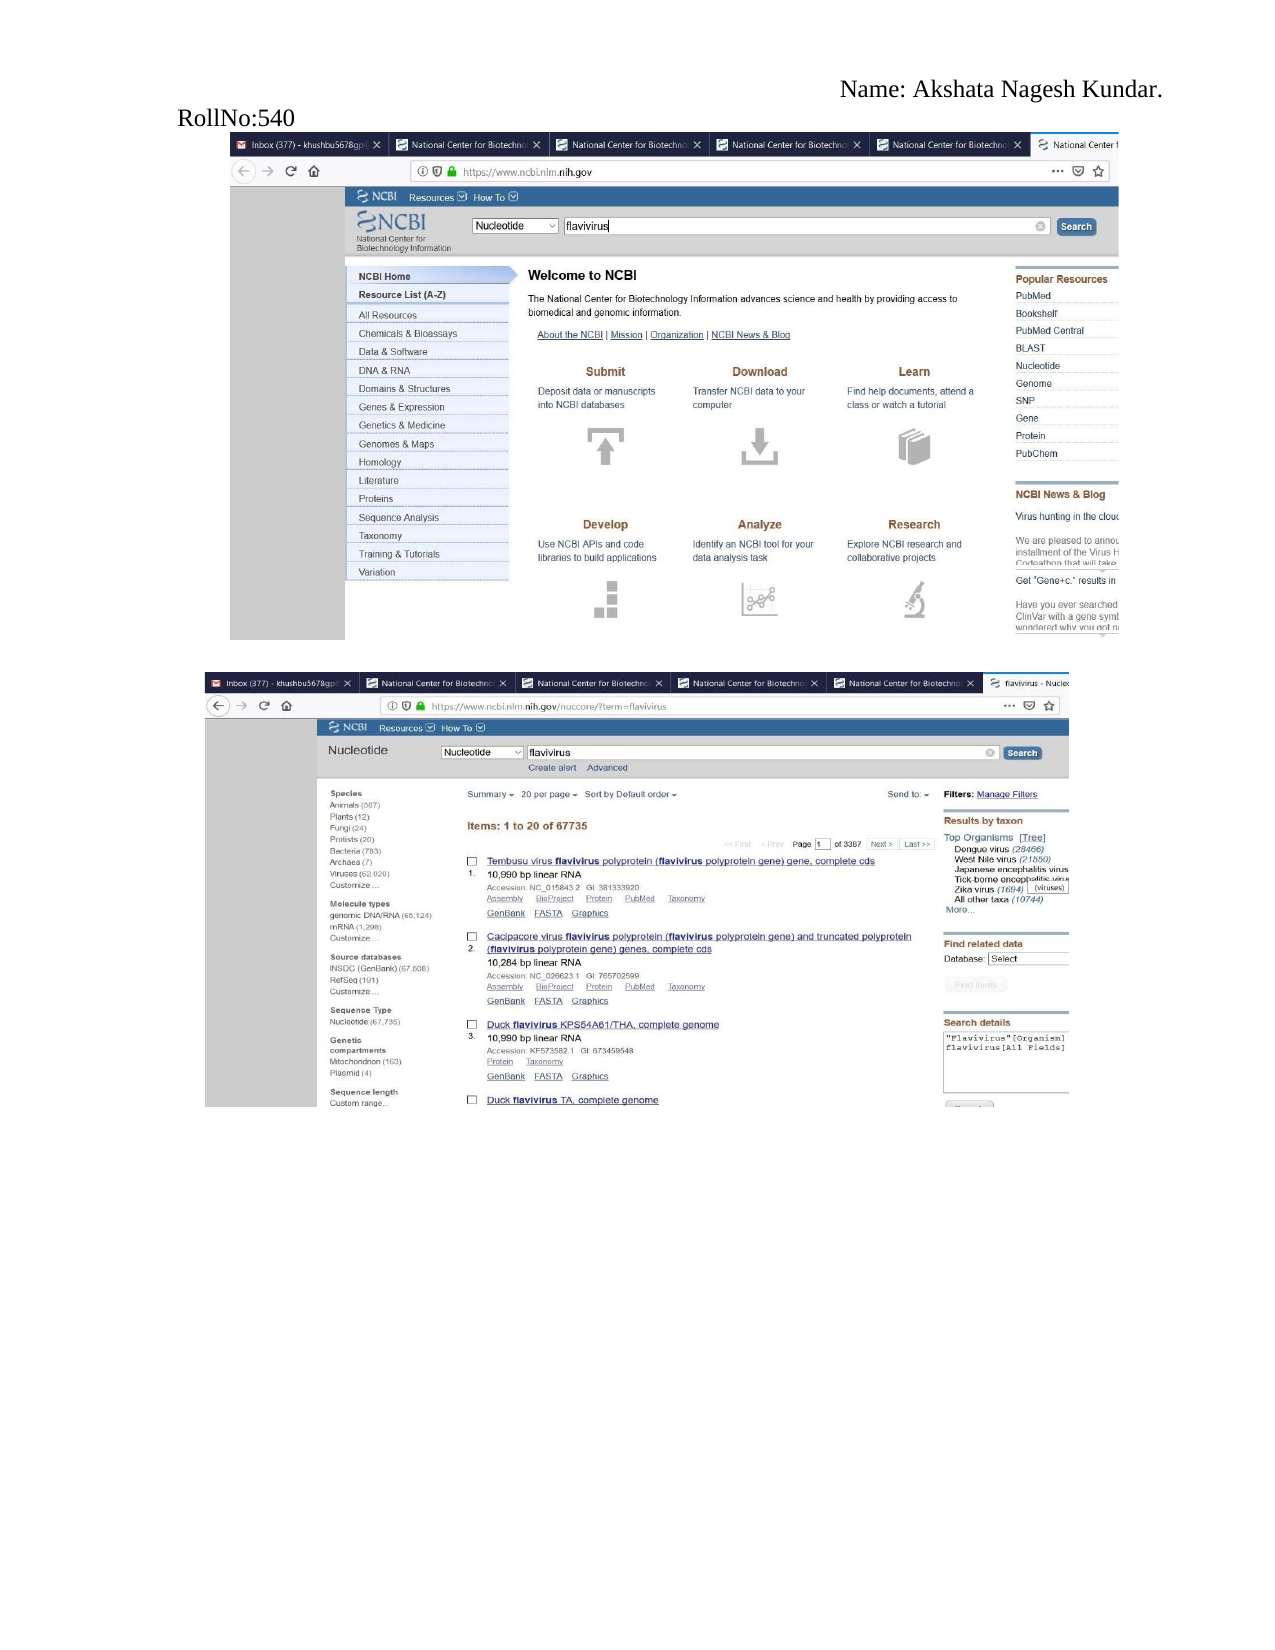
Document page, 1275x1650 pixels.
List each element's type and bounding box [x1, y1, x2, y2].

picture [230, 132, 1119, 640]
picture [204, 672, 1069, 1107]
